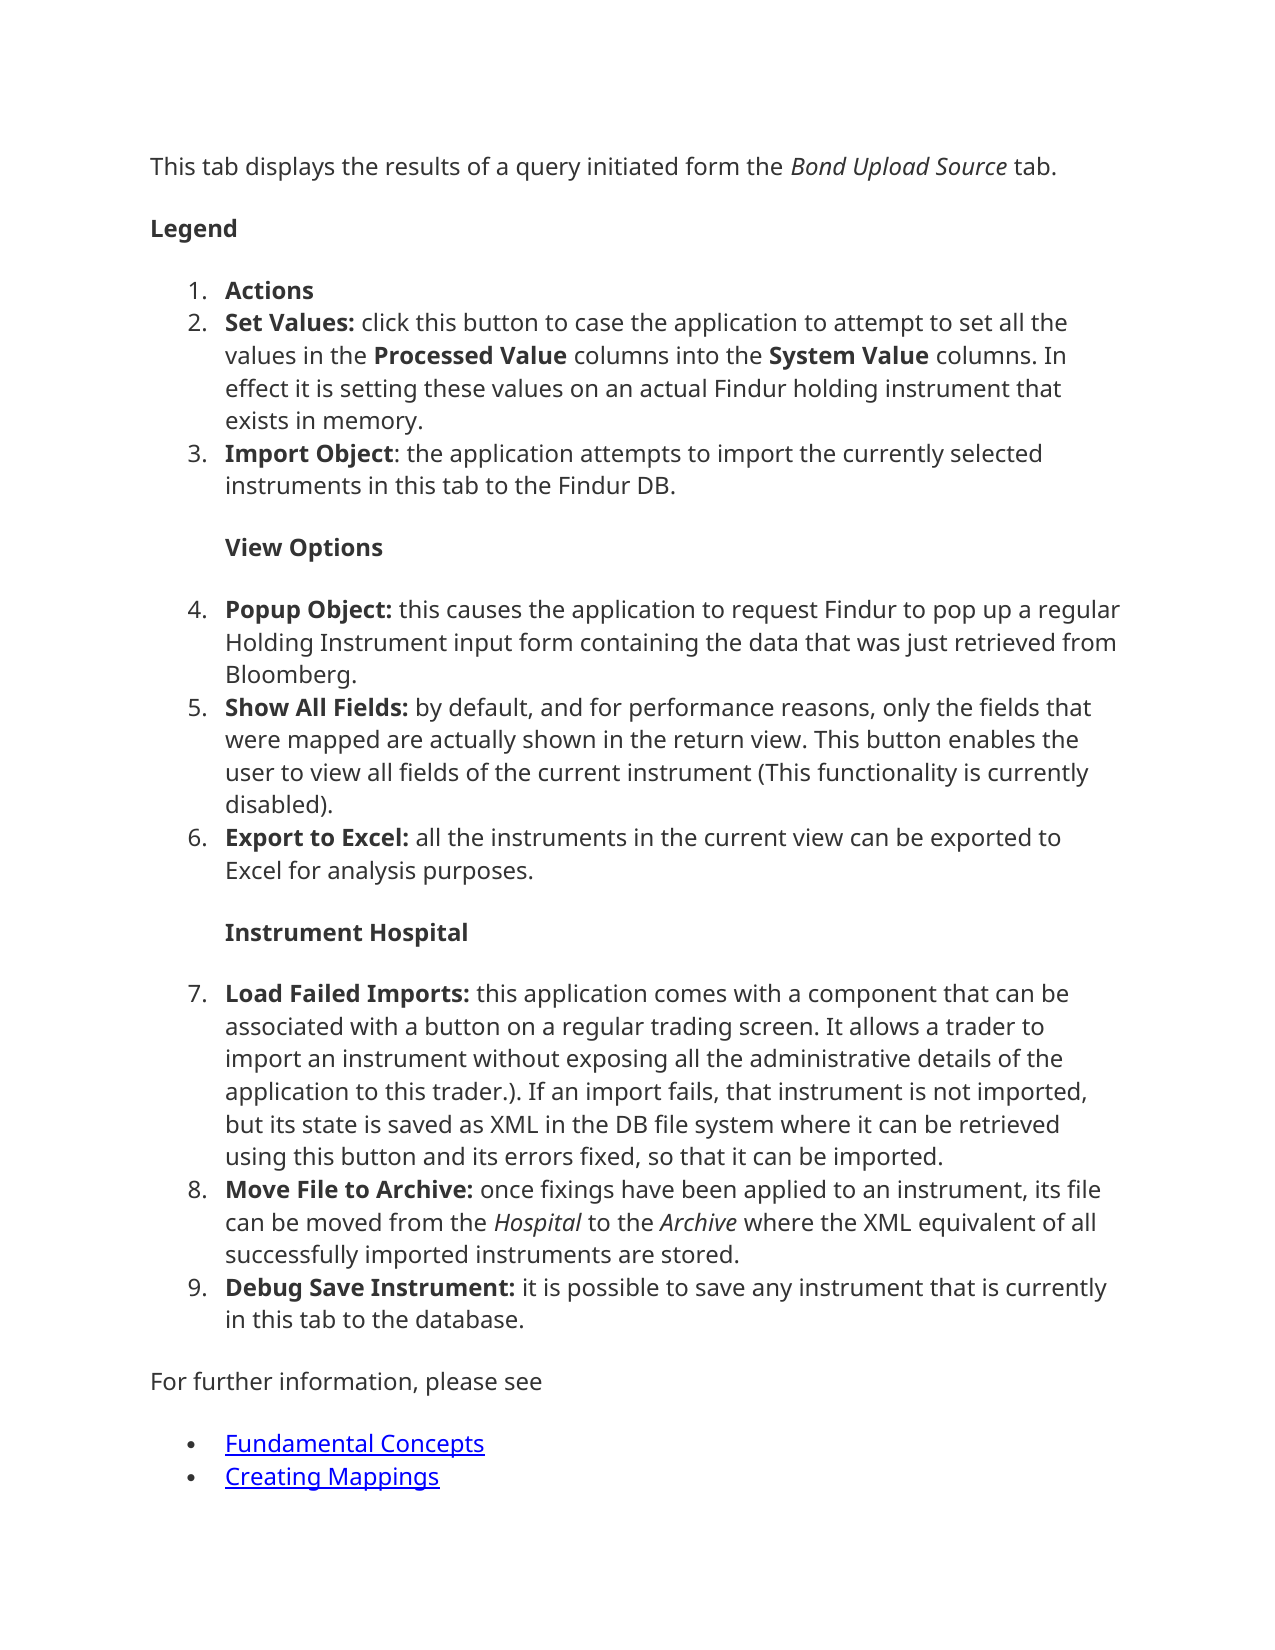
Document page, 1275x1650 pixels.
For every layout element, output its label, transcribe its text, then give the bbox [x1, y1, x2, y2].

list Move File to Archive: once fixings have been applied to an instrument, its file can be moved from the Hospital to the Archive where the XML equivalent of all successfully imported instruments are stored. [187, 1173, 1125, 1271]
text This tab displays the results of a query initiated form the Bond Upload Source tab. [150, 150, 1125, 183]
list Fundamental Concepts [187, 1427, 1125, 1459]
text View Options [225, 531, 1125, 563]
list Set Values: click this button to case the application to attempt to set all the values in the Processed Value columns into the System Value columns. In effect it is setting these values on an actual Findur holding instrument that exists in memory. [187, 306, 1125, 437]
list Load Failed Imports: this application comes with a component that can be associated with a button on a regular trading screen. It allows a trader to import an instrument without exposing all the administrative details of the application to this trader.). If an import fails, that instrument is not imported, but its state is saved as XML in the DB file system where it can be retrieved using this button and its errors fixed, so that it can be imported. [187, 977, 1125, 1173]
list Export to Excel: all the instruments in the current view can be exported to Excel for analysis purposes. [187, 821, 1125, 886]
text Instrument Hospital [225, 915, 1125, 948]
list Show All Fields: by default, and for performance reasons, only the fields that were mapped are actually shown in the return view. This button enables the user to view all fields of the current instrument (This functionality is currently disabled). [187, 691, 1125, 821]
text Legend [150, 212, 1125, 244]
list Actions [187, 273, 1125, 306]
list Import Object: the application attempts to import the currently selected instruments in this tab to the Findur DB. [187, 437, 1125, 502]
list Debug Save Instrument: it is possible to save any instrument that is currently in this tab to the database. [187, 1271, 1125, 1336]
list Popup Object: this causes the application to request Findur to pop up a regular Holding Instrument input form containing the data that was just retrieved from Bloomberg. [187, 593, 1125, 691]
text For further information, please see [150, 1365, 1125, 1397]
list Creating Mappings [187, 1459, 1125, 1492]
